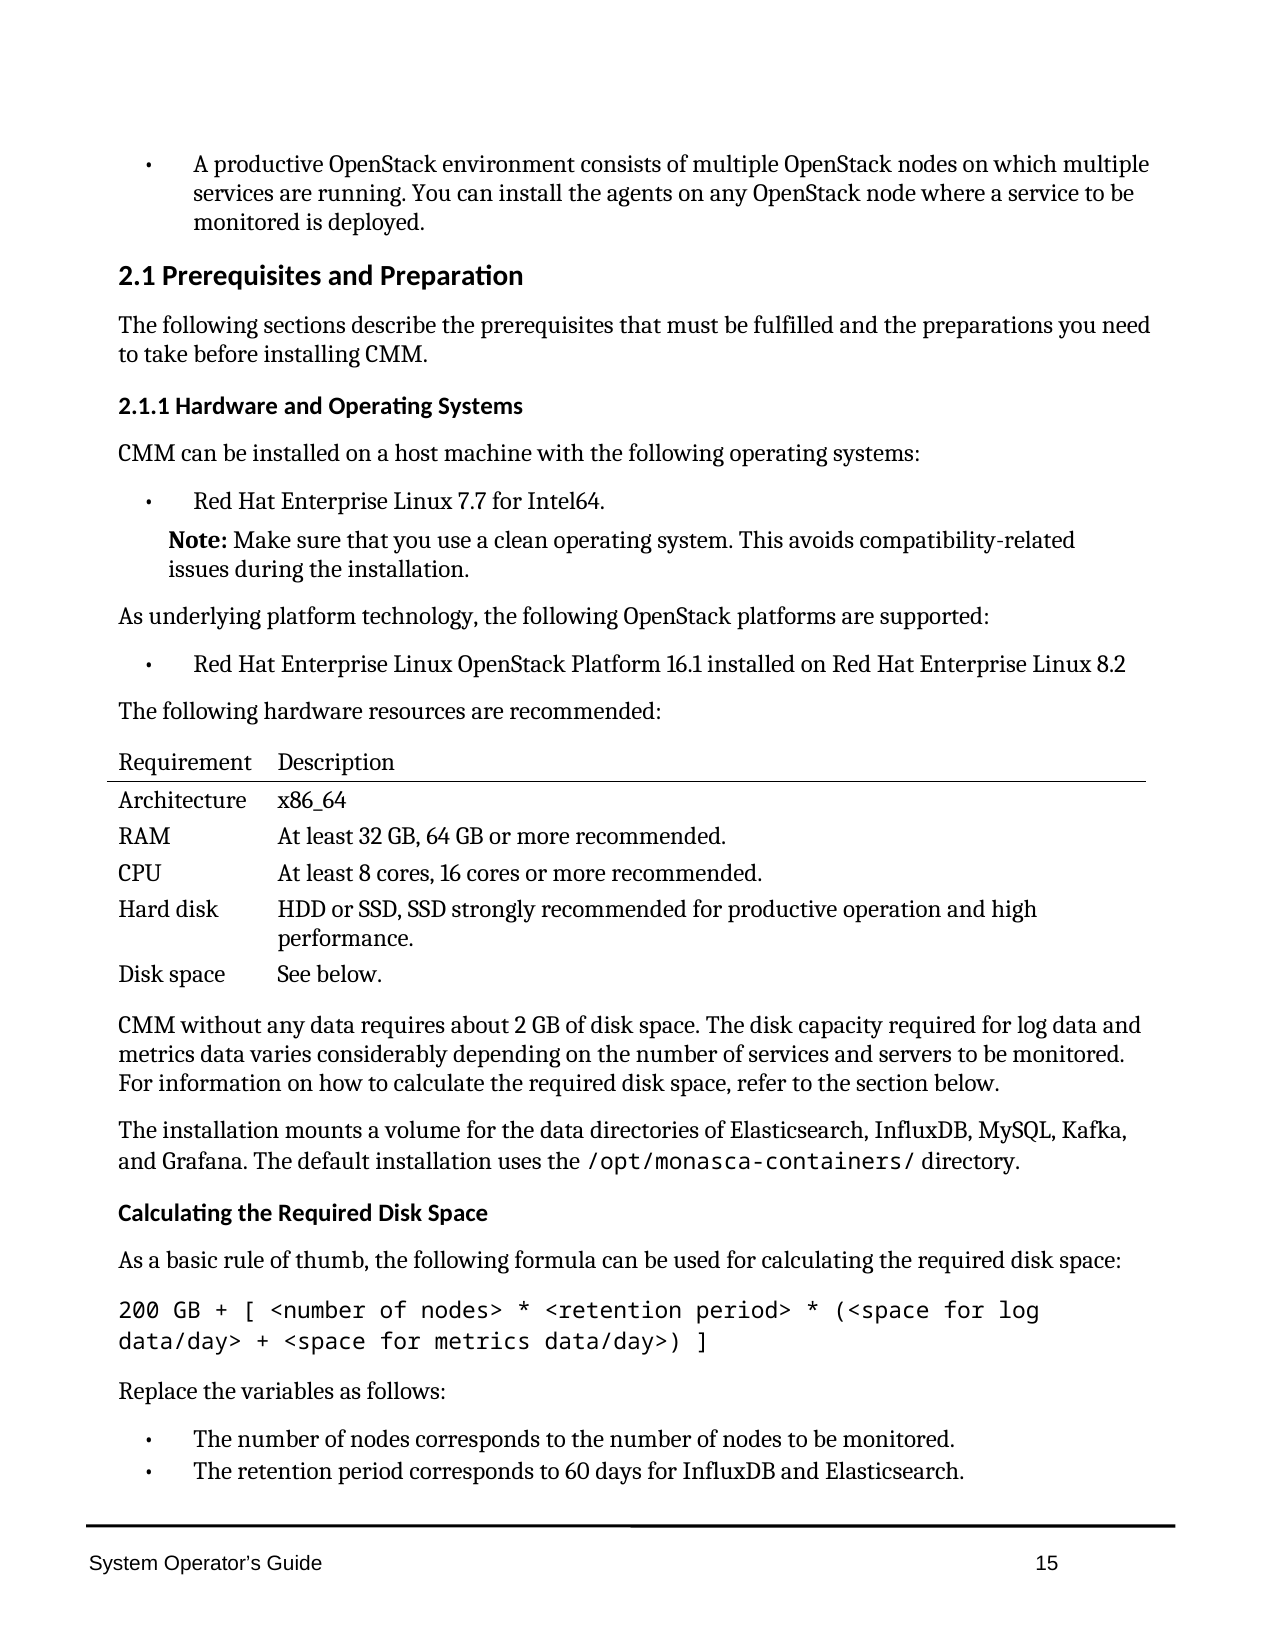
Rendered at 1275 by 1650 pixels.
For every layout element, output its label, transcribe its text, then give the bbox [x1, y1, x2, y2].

list The number of nodes corresponds to the number of nodes to be monitored. [143, 1424, 1157, 1453]
table_cell x86_64 [266, 782, 1146, 818]
table_header Requirement [107, 745, 266, 781]
text The following hardware resources are recommended: [118, 697, 1157, 726]
subtitle Calculating the Required Disk Space [118, 1197, 1157, 1227]
table_cell RAM [107, 819, 266, 855]
text Note: Make sure that you use a clean operating system. This avoids compatibility-related issues during the installation. [168, 526, 1107, 583]
text 200 GB + [ <number of nodes> * <retention period> * (<space for log data/day> + <space for metrics data/day>) ] [118, 1294, 1157, 1356]
text The following sections describe the prerequisites that must be fulfilled and the preparations you need to take before installing CMM. [118, 311, 1157, 369]
text Replace the variables as follows: [118, 1377, 1157, 1406]
table_cell Architecture [107, 782, 266, 818]
text CMM without any data requires about 2 GB of disk space. The disk capacity required for log data and metrics data varies considerably depending on the number of services and servers to be monitored. For information on how to calculate the required disk space, refer to the section below. [118, 1011, 1157, 1097]
list Red Hat Enterprise Linux OpenStack Platform 16.1 installed on Red Hat Enterprise Linux 8.2 [143, 649, 1157, 678]
table_cell CPU [107, 855, 266, 891]
table_cell At least 32 GB, 64 GB or more recommended. [266, 819, 1146, 855]
table_cell Hard disk [107, 891, 266, 956]
table_header Description [266, 745, 1146, 781]
subtitle 2.1.1 Hardware and Operating Systems [118, 390, 1157, 420]
table_cell HDD or SSD, SSD strongly recommended for productive operation and high performance. [266, 891, 1146, 956]
table_cell See below. [266, 956, 1146, 992]
list Red Hat Enterprise Linux 7.7 for Intel64. [143, 487, 1157, 515]
text As a basic rule of thumb, the following formula can be used for calculating the required disk space: [118, 1246, 1157, 1275]
text The installation mounts a volume for the data directories of Elasticsearch, InfluxDB, MySQL, Kafka, and Grafana. The default installation uses the /opt/monasca-containers/ directory. [118, 1116, 1157, 1176]
table_cell Disk space [107, 956, 266, 992]
text CMM can be installed on a host machine with the following operating systems: [118, 439, 1157, 468]
text As underlying platform technology, the following OpenStack platforms are supported: [118, 602, 1157, 631]
subtitle 2.1 Prerequisites and Preparation [118, 257, 1157, 293]
table_cell At least 8 cores, 16 cores or more recommended. [266, 855, 1146, 891]
list A productive OpenStack environment consists of multiple OpenStack nodes on which multiple services are running. You can install the agents on any OpenStack node where a service to be monitored is deployed. [143, 150, 1157, 236]
list The retention period corresponds to 60 days for InfluxDB and Elasticsearch. [143, 1457, 1157, 1486]
